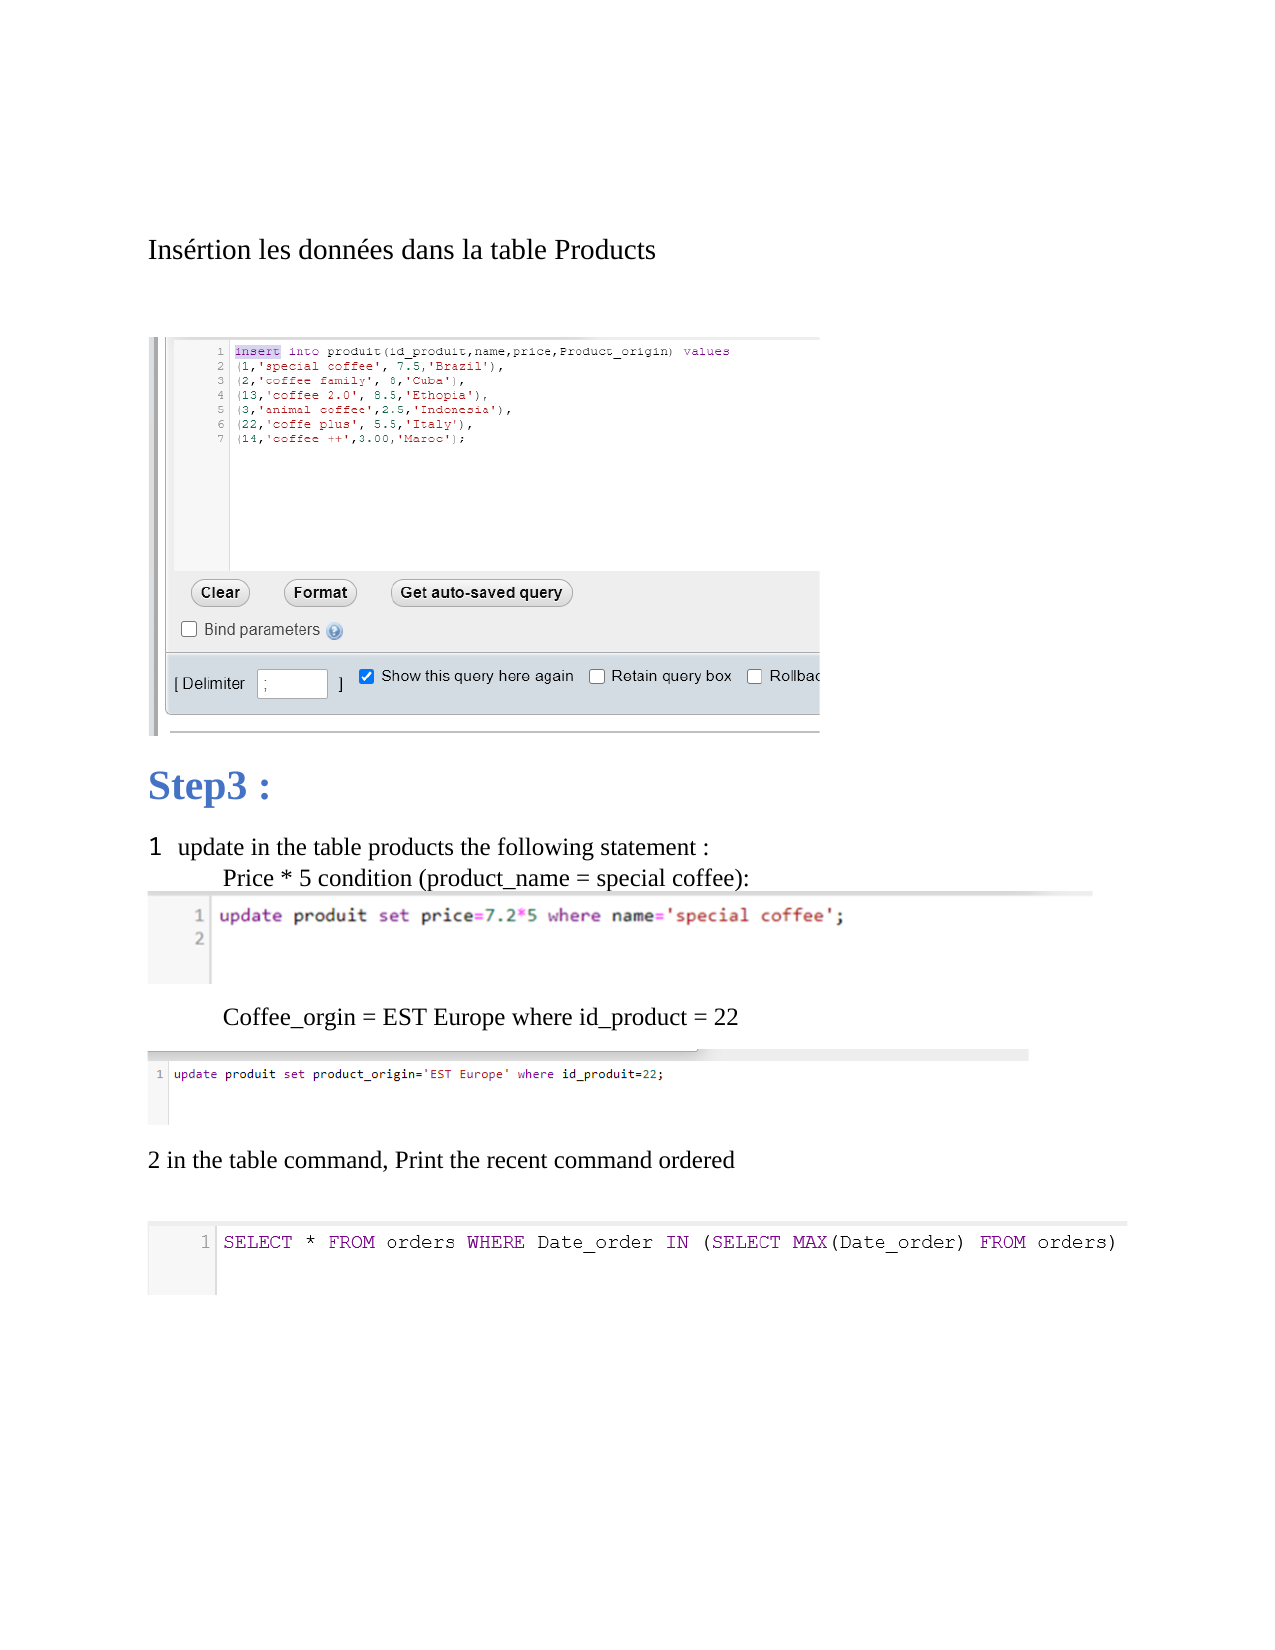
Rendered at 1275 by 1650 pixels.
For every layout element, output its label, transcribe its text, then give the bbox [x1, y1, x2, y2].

picture [147, 1221, 1128, 1295]
text Step3 : [148, 760, 1127, 808]
text 1 update in the table products the following statement : [148, 829, 1127, 863]
text Coffee_orgin = EST Europe where id_product = 22 [148, 1002, 1127, 1031]
picture [147, 891, 1093, 984]
text Insértion les données dans la table Products [148, 232, 1127, 266]
picture [147, 1049, 1029, 1125]
list Price * 5 condition (product_name = special coffee): [223, 863, 1127, 892]
text 2 in the table command, Print the recent command ordered [148, 1146, 1127, 1174]
